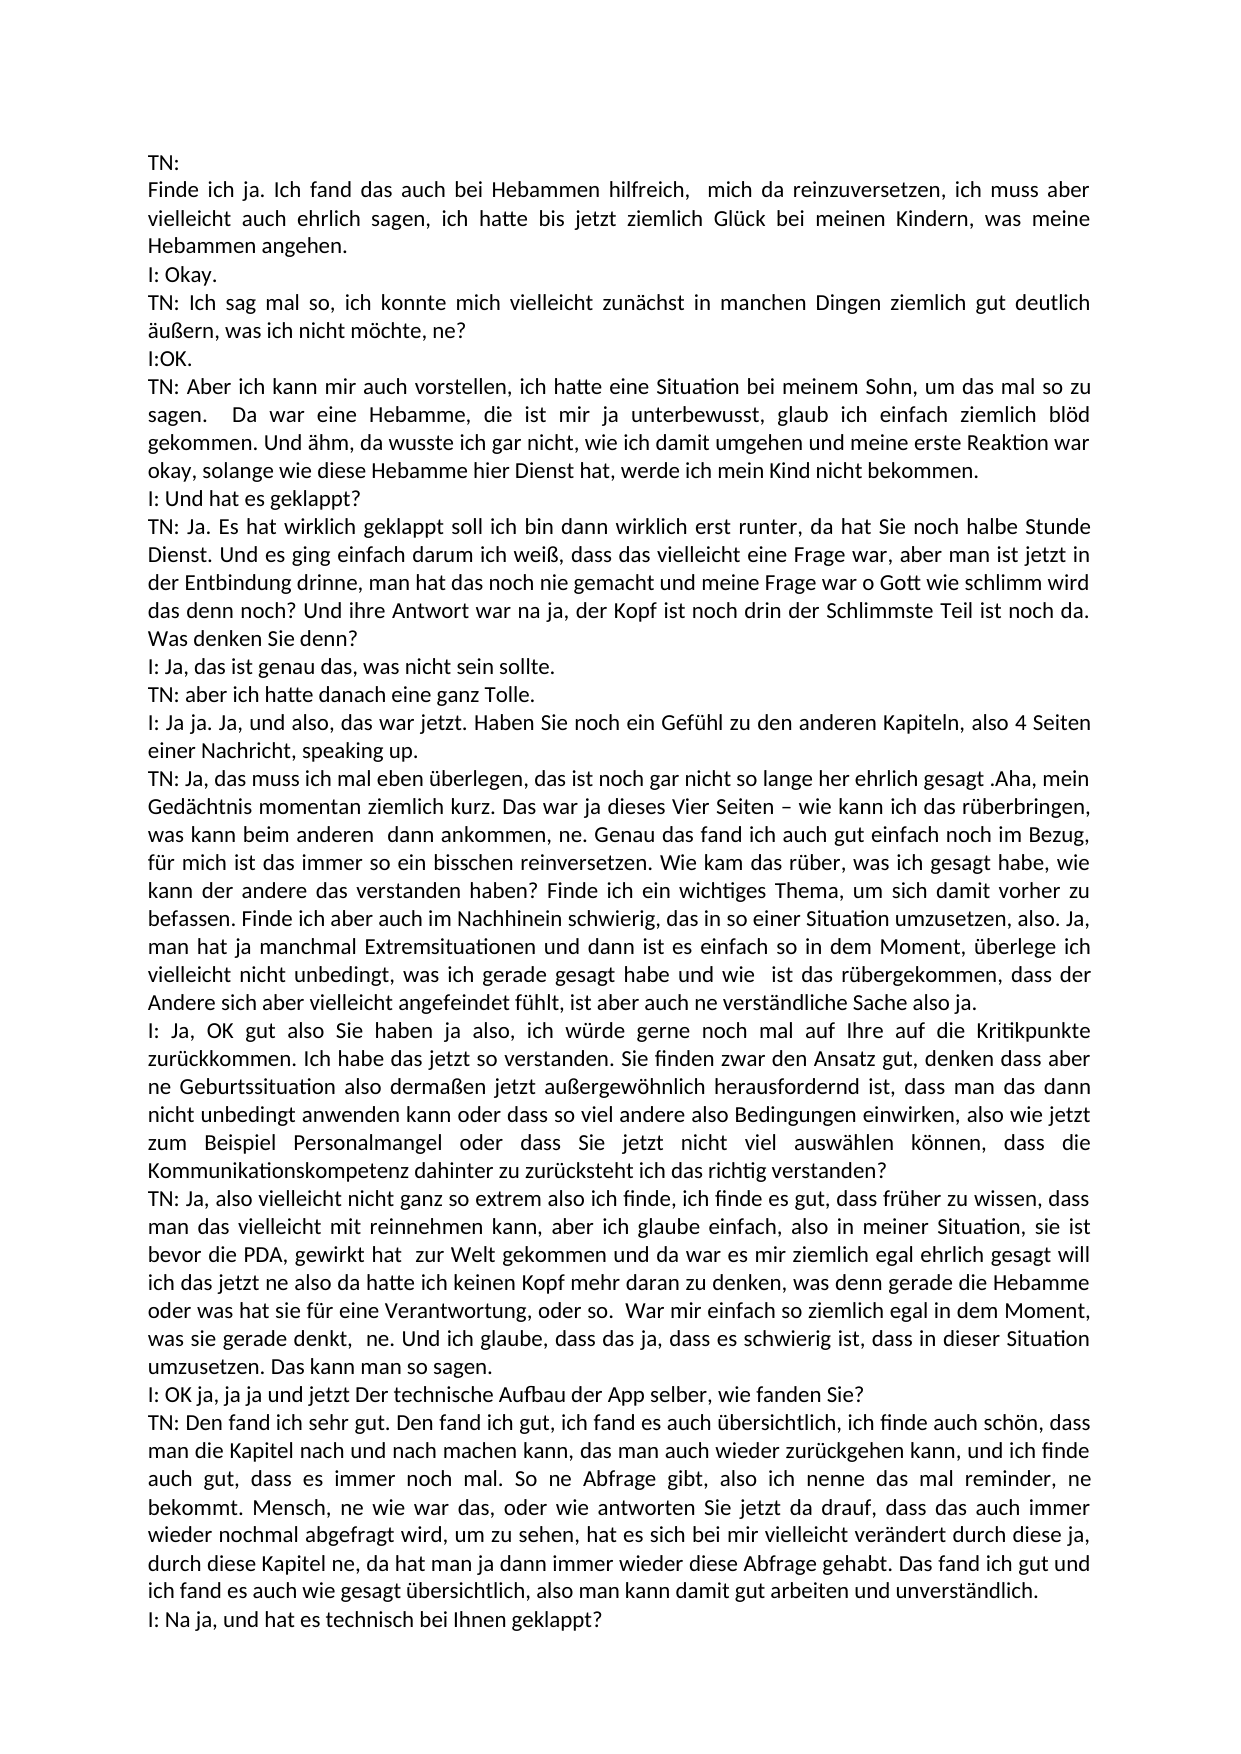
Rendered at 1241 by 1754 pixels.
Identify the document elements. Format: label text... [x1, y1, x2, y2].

text I: Ja, das ist genau das, was nicht sein sollte. [148, 652, 1093, 680]
text TN: Ja, das muss ich mal eben überlegen, das ist noch gar nicht so lange her ehrlich gesagt .Aha, mein Gedächtnis momentan ziemlich kurz. Das war ja dieses Vier Seiten – wie kann ich das rüberbringen, was kann beim anderen dann ankommen, ne. Genau das fand ich auch gut einfach noch im Bezug, für mich ist das immer so ein bisschen reinversetzen. Wie kam das rüber, was ich gesagt habe, wie kann der andere das verstanden haben? Finde ich ein wichtiges Thema, um sich damit vorher zu befassen. Finde ich aber auch im Nachhinein schwierig, das in so einer Situation umzusetzen, also. Ja, man hat ja manchmal Extremsituationen und dann ist es einfach so in dem Moment, überlege ich vielleicht nicht unbedingt, was ich gerade gesagt habe und wie ist das rübergekommen, dass der Andere sich aber vielleicht angefeindet fühlt, ist aber auch ne verständliche Sache also ja. [148, 764, 1093, 1016]
text I: Okay. [148, 260, 1093, 288]
text I: Und hat es geklappt? [148, 484, 1093, 512]
text TN: aber ich hatte danach eine ganz Tolle. [148, 680, 1093, 708]
text TN: Ich sag mal so, ich konnte mich vielleicht zunächst in manchen Dingen ziemlich gut deutlich äußern, was ich nicht möchte, ne? [148, 288, 1093, 344]
text TN: Aber ich kann mir auch vorstellen, ich hatte eine Situation bei meinem Sohn, um das mal so zu sagen. Da war eine Hebamme, die ist mir ja unterbewusst, glaub ich einfach ziemlich blöd gekommen. Und ähm, da wusste ich gar nicht, wie ich damit umgehen und meine erste Reaktion war okay, solange wie diese Hebamme hier Dienst hat, werde ich mein Kind nicht bekommen. [148, 372, 1093, 484]
text TN: [148, 148, 1093, 176]
text Finde ich ja. Ich fand das auch bei Hebammen hilfreich, mich da reinzuversetzen, ich muss aber vielleicht auch ehrlich sagen, ich hatte bis jetzt ziemlich Glück bei meinen Kindern, was meine Hebammen angehen. [148, 176, 1093, 260]
text I: OK ja, ja ja und jetzt Der technische Aufbau der App selber, wie fanden Sie? [148, 1381, 1093, 1408]
text I: Ja ja. Ja, und also, das war jetzt. Haben Sie noch ein Gefühl zu den anderen Kapiteln, also 4 Seiten einer Nachricht, speaking up. [148, 708, 1093, 764]
text I: Na ja, und hat es technisch bei Ihnen geklappt? [148, 1605, 1093, 1633]
text I: Ja, OK gut also Sie haben ja also, ich würde gerne noch mal auf Ihre auf die Kritikpunkte zurückkommen. Ich habe das jetzt so verstanden. Sie finden zwar den Ansatz gut, denken dass aber ne Geburtssituation also dermaßen jetzt außergewöhnlich herausfordernd ist, dass man das dann nicht unbedingt anwenden kann oder dass so viel andere also Bedingungen einwirken, also wie jetzt zum Beispiel Personalmangel oder dass Sie jetzt nicht viel auswählen können, dass die Kommunikationskompetenz dahinter zu zurücksteht ich das richtig verstanden? [148, 1016, 1093, 1184]
text TN: Ja, also vielleicht nicht ganz so extrem also ich finde, ich finde es gut, dass früher zu wissen, dass man das vielleicht mit reinnehmen kann, aber ich glaube einfach, also in meiner Situation, sie ist bevor die PDA, gewirkt hat zur Welt gekommen und da war es mir ziemlich egal ehrlich gesagt will ich das jetzt ne also da hatte ich keinen Kopf mehr daran zu denken, was denn gerade die Hebamme oder was hat sie für eine Verantwortung, oder so. War mir einfach so ziemlich egal in dem Moment, was sie gerade denkt, ne. Und ich glaube, dass das ja, dass es schwierig ist, dass in dieser Situation umzusetzen. Das kann man so sagen. [148, 1184, 1093, 1381]
text TN: Den fand ich sehr gut. Den fand ich gut, ich fand es auch übersichtlich, ich finde auch schön, dass man die Kapitel nach und nach machen kann, das man auch wieder zurückgehen kann, und ich finde auch gut, dass es immer noch mal. So ne Abfrage gibt, also ich nenne das mal reminder, ne bekommt. Mensch, ne wie war das, oder wie antworten Sie jetzt da drauf, dass das auch immer wieder nochmal abgefragt wird, um zu sehen, hat es sich bei mir vielleicht verändert durch diese ja, durch diese Kapitel ne, da hat man ja dann immer wieder diese Abfrage gehabt. Das fand ich gut und ich fand es auch wie gesagt übersichtlich, also man kann damit gut arbeiten und unverständlich. [148, 1408, 1093, 1605]
text TN: Ja. Es hat wirklich geklappt soll ich bin dann wirklich erst runter, da hat Sie noch halbe Stunde Dienst. Und es ging einfach darum ich weiß, dass das vielleicht eine Frage war, aber man ist jetzt in der Entbindung drinne, man hat das noch nie gemacht und meine Frage war o Gott wie schlimm wird das denn noch? Und ihre Antwort war na ja, der Kopf ist noch drin der Schlimmste Teil ist noch da. Was denken Sie denn? [148, 512, 1093, 652]
text I:OK. [148, 344, 1093, 372]
